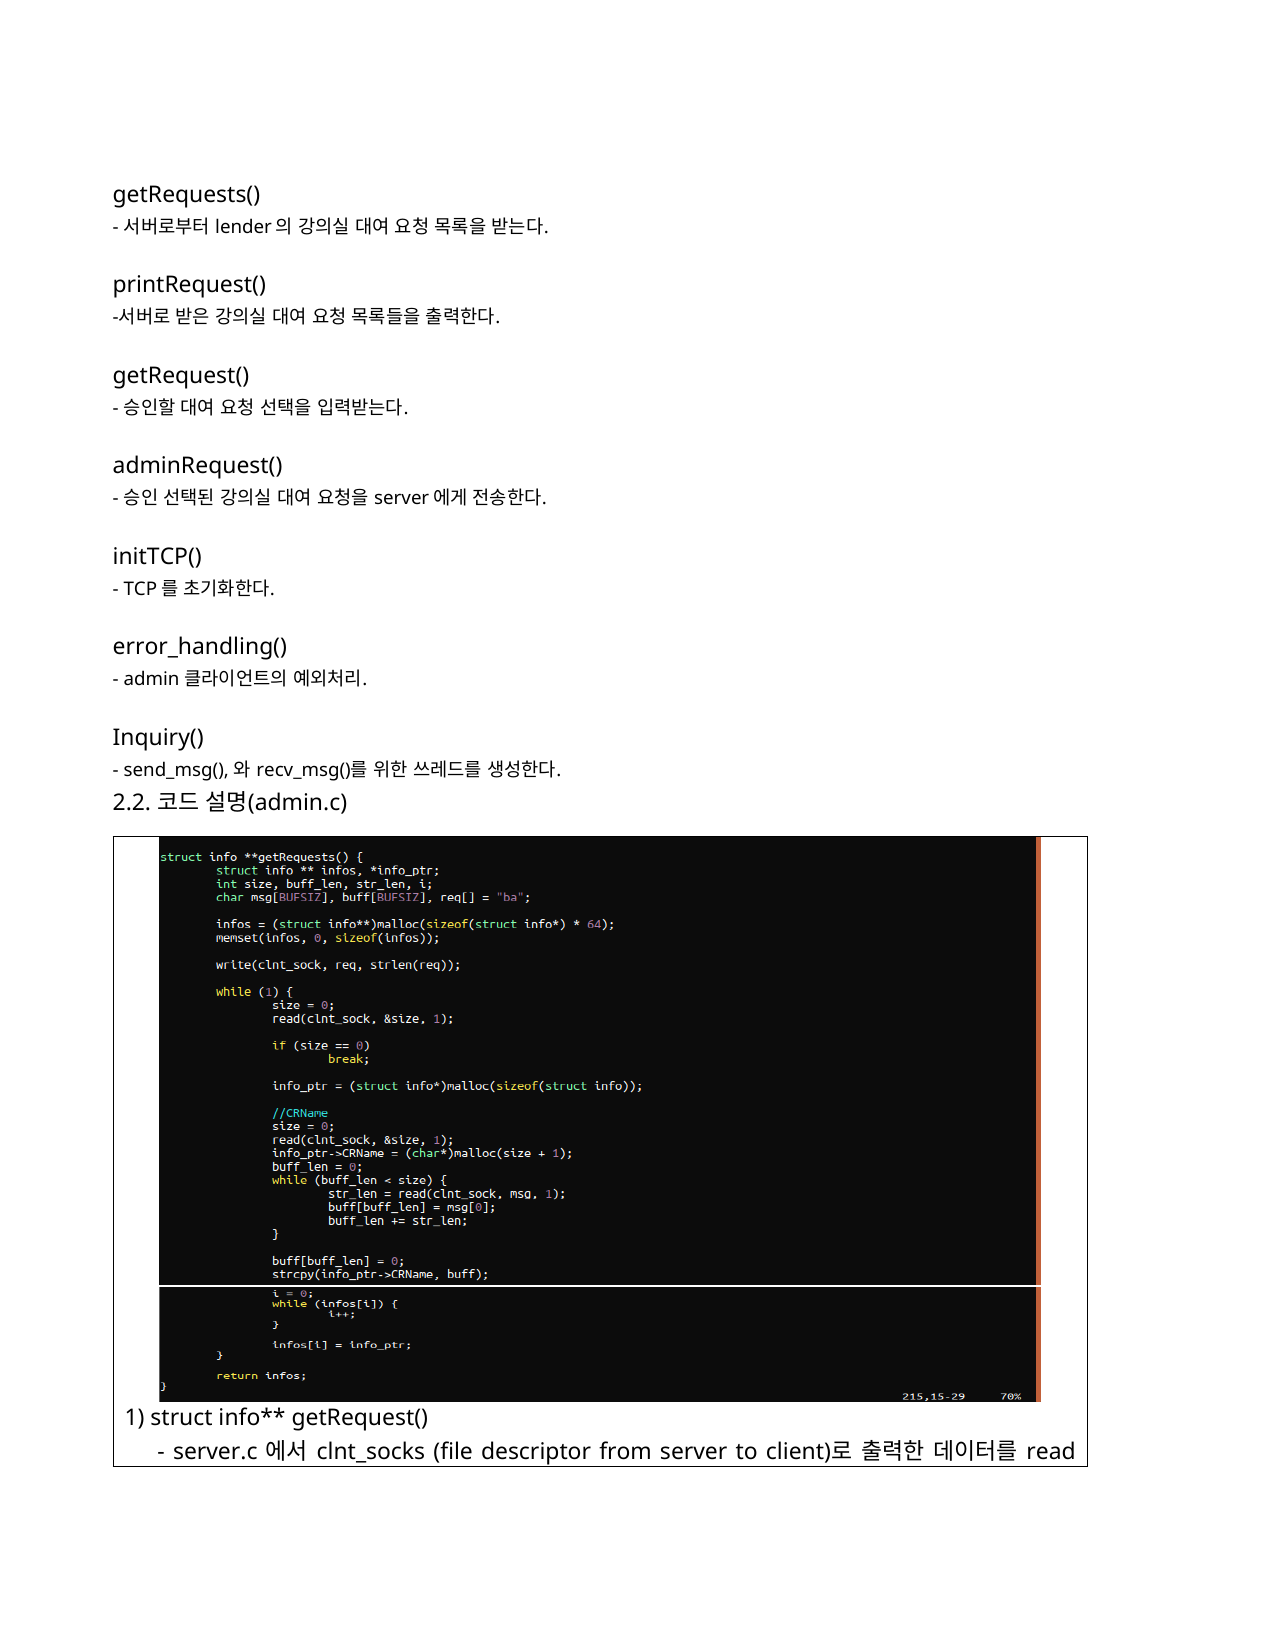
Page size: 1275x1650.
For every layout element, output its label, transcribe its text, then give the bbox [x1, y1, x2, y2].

text printRequest() [112, 268, 1162, 299]
text getRequest() [112, 358, 1162, 390]
text initTCP() [112, 539, 1162, 571]
text - send_msg(), 와 recv_msg()를 위한 쓰레드를 생성한다. [112, 754, 1162, 782]
text 2.2. 코드 설명(admin.c) [112, 784, 1162, 817]
text -서버로 받은 강의실 대여 요청 목록들을 출력한다. [112, 302, 1162, 329]
text - 승인할 대여 요청 선택을 입력받는다. [112, 392, 1162, 419]
text - 서버로부터 lender의 강의실 대여 요청 목록을 받는다. [112, 211, 1162, 238]
text error_handling() [112, 630, 1162, 661]
text - TCP를 초기화한다. [112, 573, 1162, 601]
text - 승인 선택된 강의실 대여 요청을 server에게 전송한다. [112, 483, 1162, 510]
text getRequests() [112, 177, 1162, 209]
picture [159, 837, 1041, 1285]
picture [159, 1287, 1041, 1402]
text - admin 클라이언트의 예외처리. [112, 664, 1162, 691]
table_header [114, 837, 1087, 1466]
text Inquiry() [112, 721, 1162, 752]
text adminRequest() [112, 449, 1162, 480]
